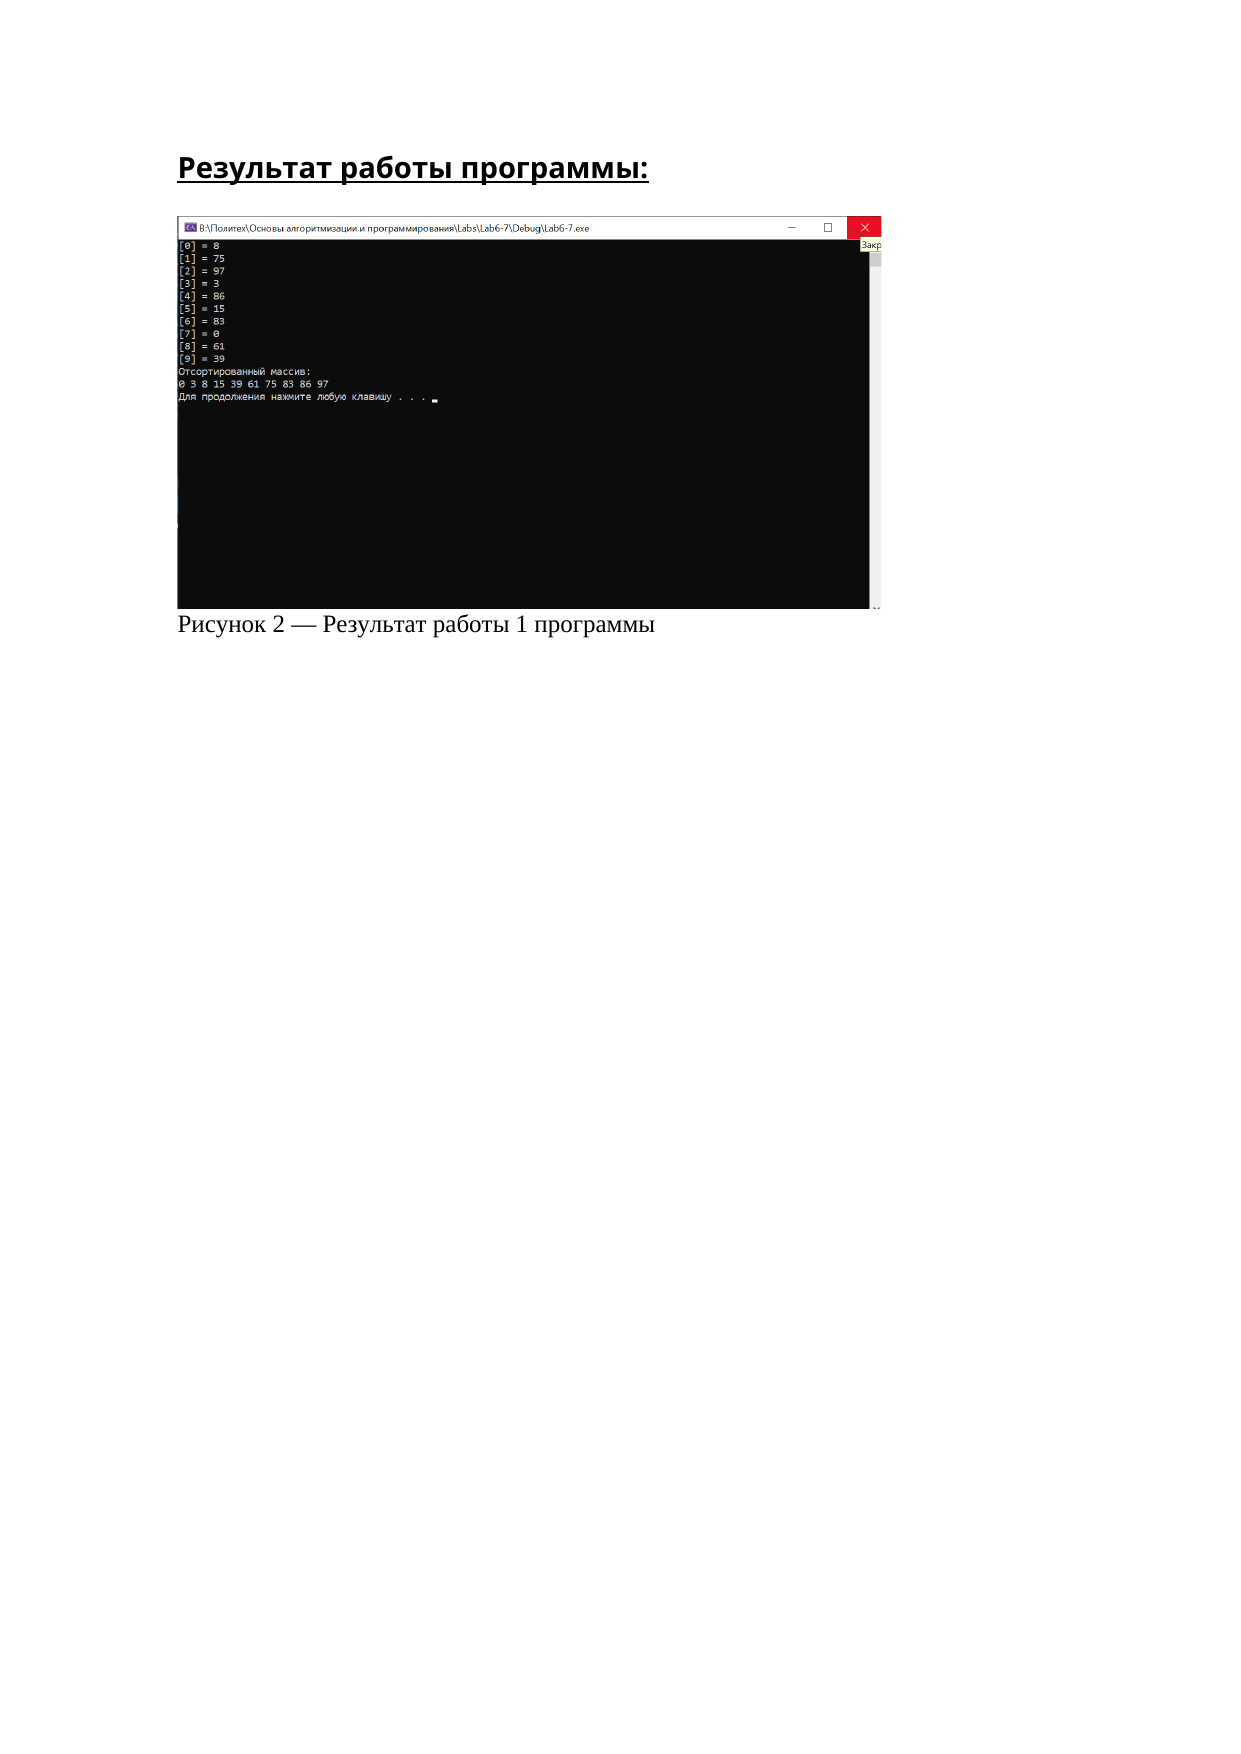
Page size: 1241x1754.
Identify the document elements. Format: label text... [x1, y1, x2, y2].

picture [177, 216, 882, 609]
text Рисунок 2 — Результат работы 1 программы [177, 609, 1181, 638]
text Результат работы программы: [177, 147, 1181, 187]
